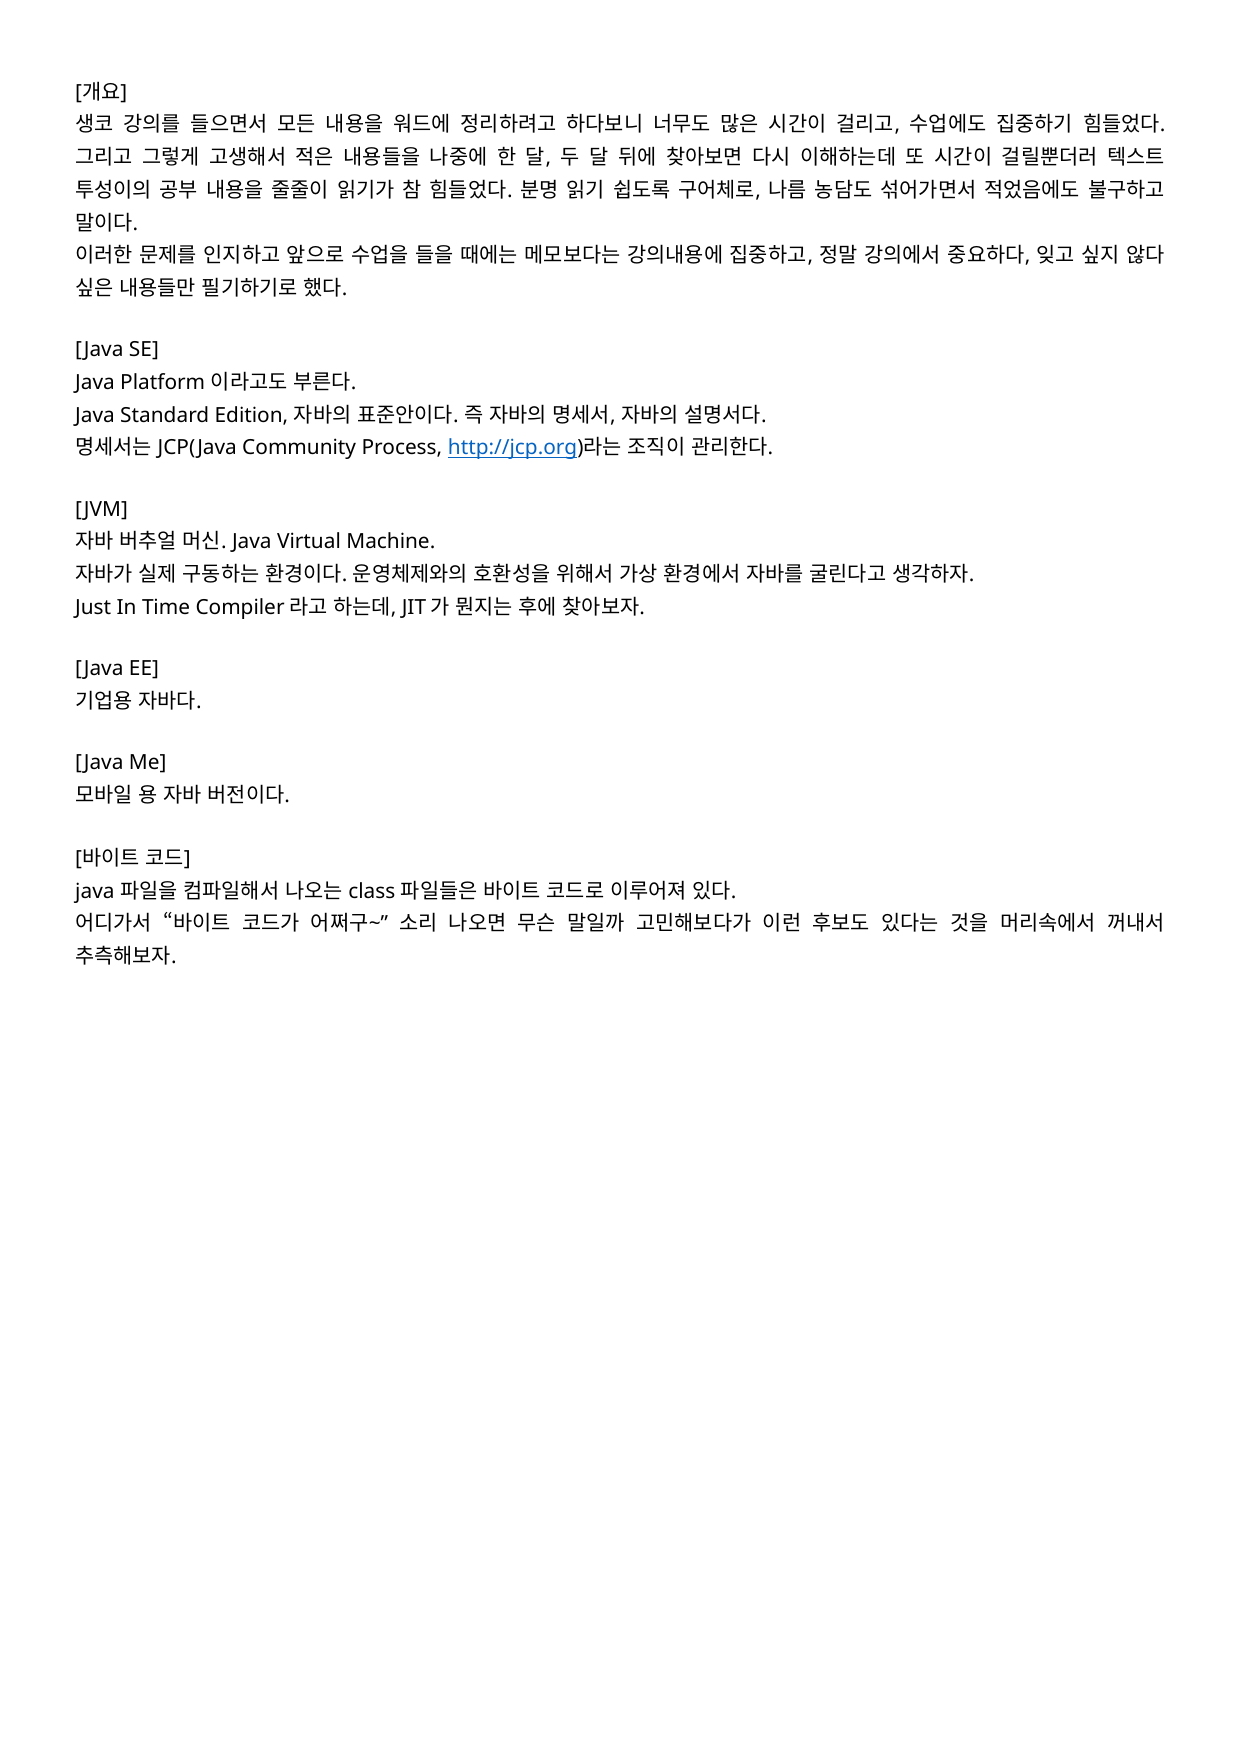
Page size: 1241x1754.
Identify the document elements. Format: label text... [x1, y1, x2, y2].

text 생코 강의를 들으면서 모든 내용을 워드에 정리하려고 하다보니 너무도 많은 시간이 걸리고, 수업에도 집중하기 힘들었다. 그리고 그렇게 고생해서 적은 내용들을 나중에 한 달, 두 달 뒤에 찾아보면 다시 이해하는데 또 시간이 걸릴뿐더러 텍스트 투성이의 공부 내용을 줄줄이 읽기가 참 힘들었다. 분명 읽기 쉽도록 구어체로, 나름 농담도 섞어가면서 적었음에도 불구하고 말이다. [75, 108, 1165, 236]
text 자바 버추얼 머신. Java Virtual Machine. [75, 524, 1165, 555]
text [바이트 코드] [75, 841, 1165, 872]
text [개요] [75, 75, 1165, 105]
text Just In Time Compiler라고 하는데, JIT가 뭔지는 후에 찾아보자. [75, 590, 1165, 620]
text [Java EE] [75, 653, 1165, 682]
text 자바가 실제 구동하는 환경이다. 운영체제와의 호환성을 위해서 가상 환경에서 자바를 굴린다고 생각하자. [75, 557, 1165, 588]
text 어디가서 “바이트 코드가 어쩌구~” 소리 나오면 무슨 말일까 고민해보다가 이런 후보도 있다는 것을 머리속에서 꺼내서 추측해보자. [75, 907, 1165, 970]
text 이러한 문제를 인지하고 앞으로 수업을 들을 때에는 메모보다는 강의내용에 집중하고, 정말 강의에서 중요하다, 잊고 싶지 않다 싶은 내용들만 필기하기로 했다. [75, 238, 1165, 302]
text 명세서는 JCP(Java Community Process, http://jcp.org)라는 조직이 관리한다. [75, 431, 1165, 461]
text [Java Me] [75, 747, 1165, 776]
text [JVM] [75, 494, 1165, 522]
text Java Platform 이라고도 부른다. [75, 365, 1165, 396]
text java 파일을 컴파일해서 나오는 class 파일들은 바이트 코드로 이루어져 있다. [75, 874, 1165, 904]
text Java Standard Edition, 자바의 표준안이다. 즉 자바의 명세서, 자바의 설명서다. [75, 398, 1165, 428]
text 모바일 용 자바 버전이다. [75, 778, 1165, 808]
text [Java SE] [75, 334, 1165, 363]
text 기업용 자바다. [75, 684, 1165, 714]
